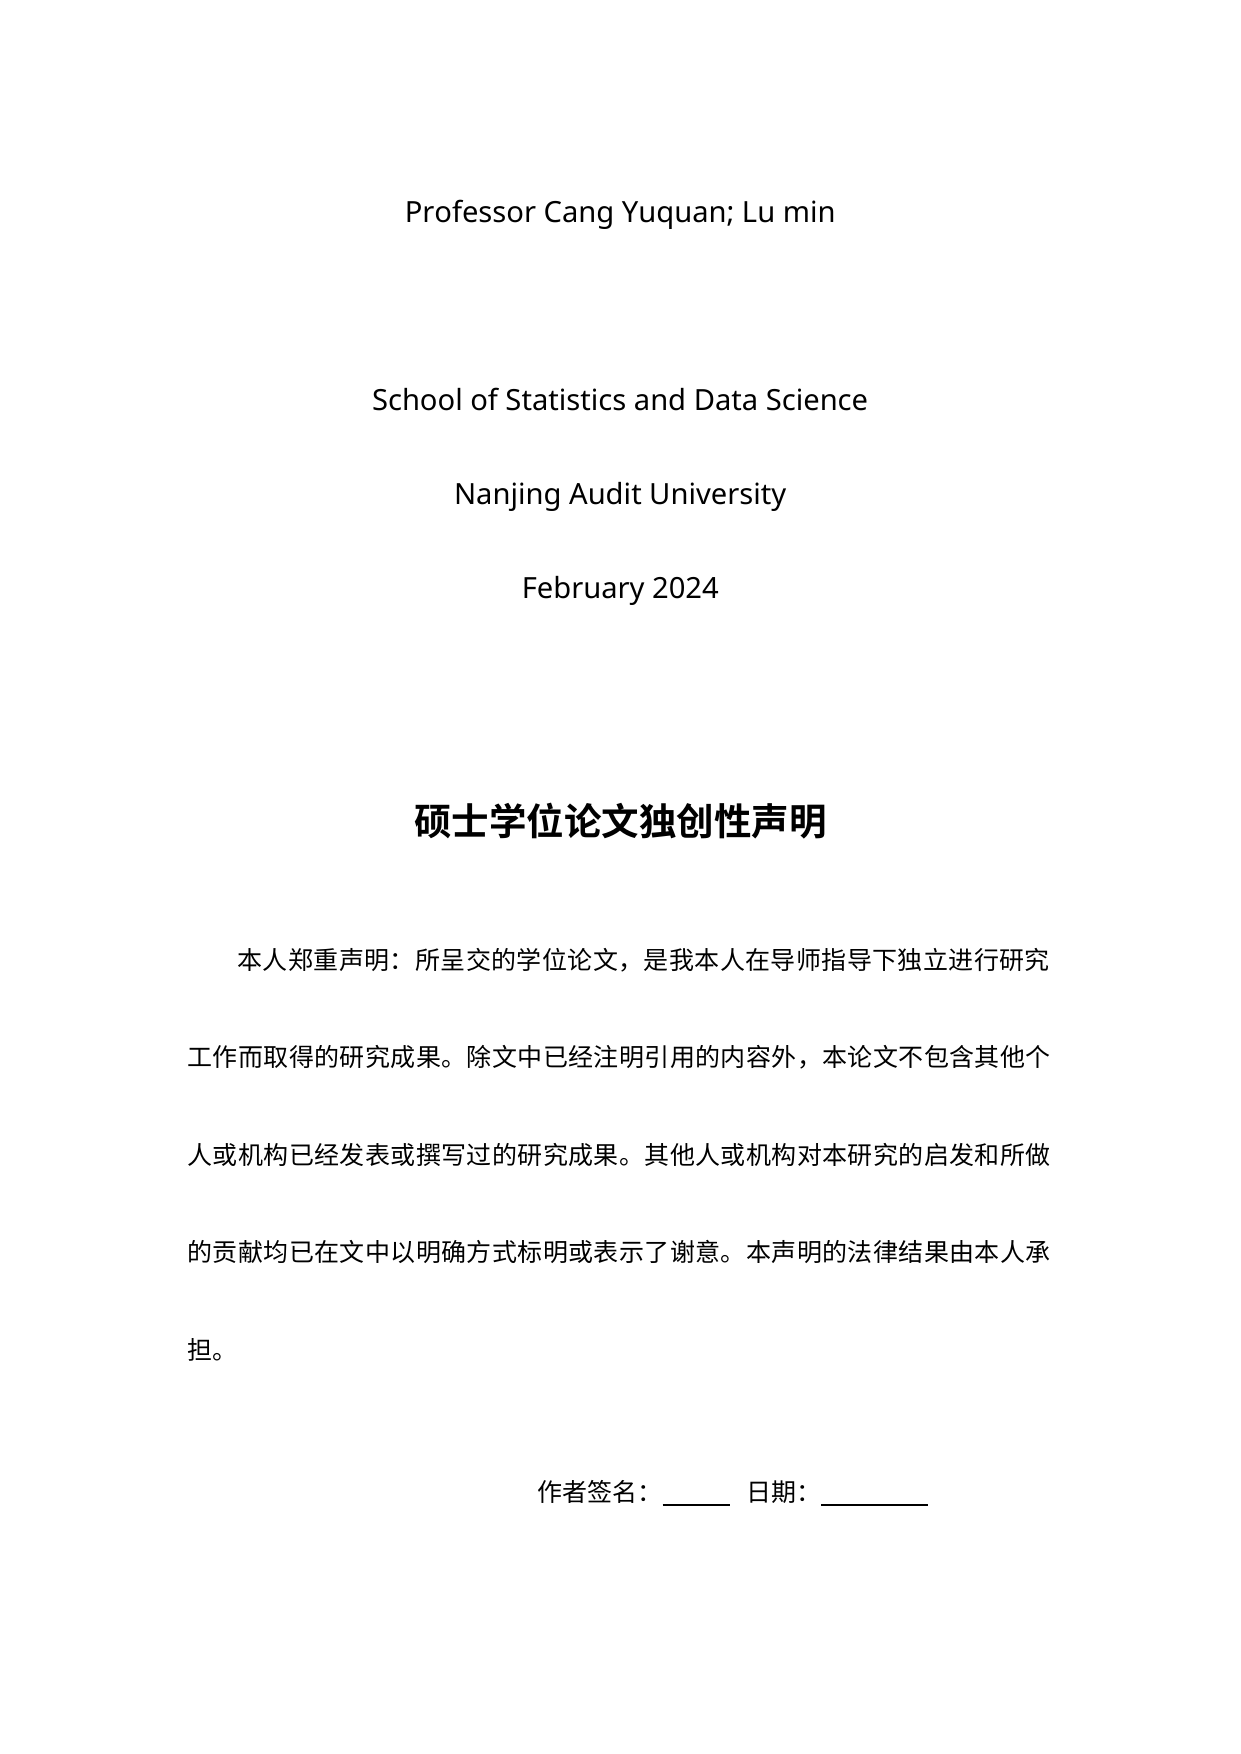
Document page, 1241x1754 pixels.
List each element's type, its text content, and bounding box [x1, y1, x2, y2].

text February 2024 [187, 555, 1053, 620]
text Nanjing Audit University [187, 461, 1053, 526]
text 硕士学位论文独创性声明 [187, 787, 1053, 852]
text School of Statistics and Data Science [187, 367, 1053, 432]
text 作者签名： 日期： . [187, 1458, 1053, 1523]
text Professor Cang Yuquan; Lu min [187, 178, 1053, 243]
text 本人郑重声明：所呈交的学位论文，是我本人在导师指导下独立进行研究工作而取得的研究成果。除文中已经注明引用的内容外，本论文不包含其他个人或机构已经发表或撰写过的研究成果。其他人或机构对本研究的启发和所做的贡献均已在文中以明确方式标明或表示了谢意。本声明的法律结果由本人承担。 [187, 926, 1053, 1381]
